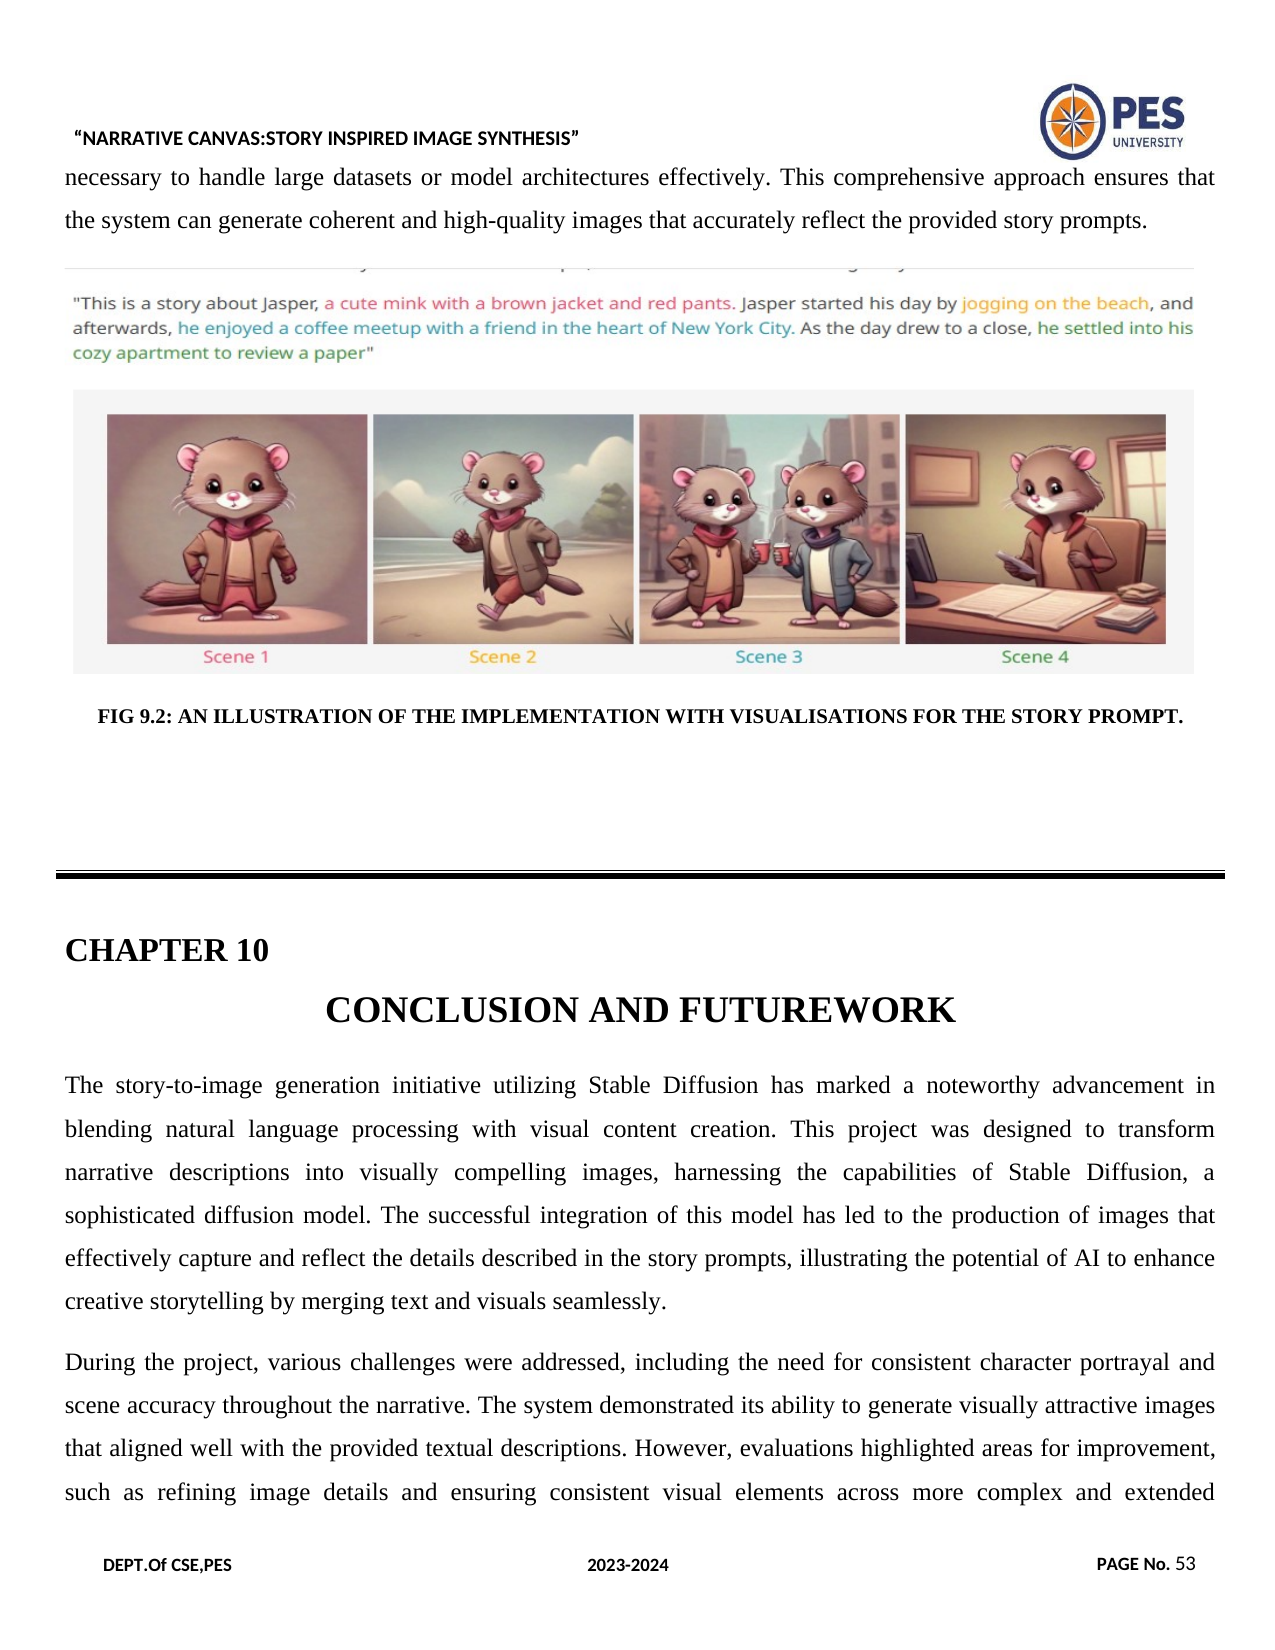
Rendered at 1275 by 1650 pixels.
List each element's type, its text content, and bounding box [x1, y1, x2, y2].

text CHAPTER 10 [64, 930, 1217, 969]
text FIG 9.2: AN ILLUSTRATION OF THE IMPLEMENTATION WITH VISUALISATIONS FOR THE STORY PROMPT. [64, 704, 1217, 728]
picture [1032, 75, 1187, 162]
text The story-to-image generation initiative utilizing Stable Diffusion has marked a noteworthy advancement in blending natural language processing with visual content creation. This project was designed to transform narrative descriptions into visually compelling images, harnessing the capabilities of Stable Diffusion, a sophisticated diffusion model. The successful integration of this model has led to the production of images that effectively capture and reflect the details described in the story prompts, illustrating the potential of AI to enhance creative storytelling by merging text and visuals seamlessly. [64, 1071, 1217, 1315]
text CONCLUSION AND FUTUREWORK [64, 988, 1217, 1031]
picture [64, 266, 1194, 674]
